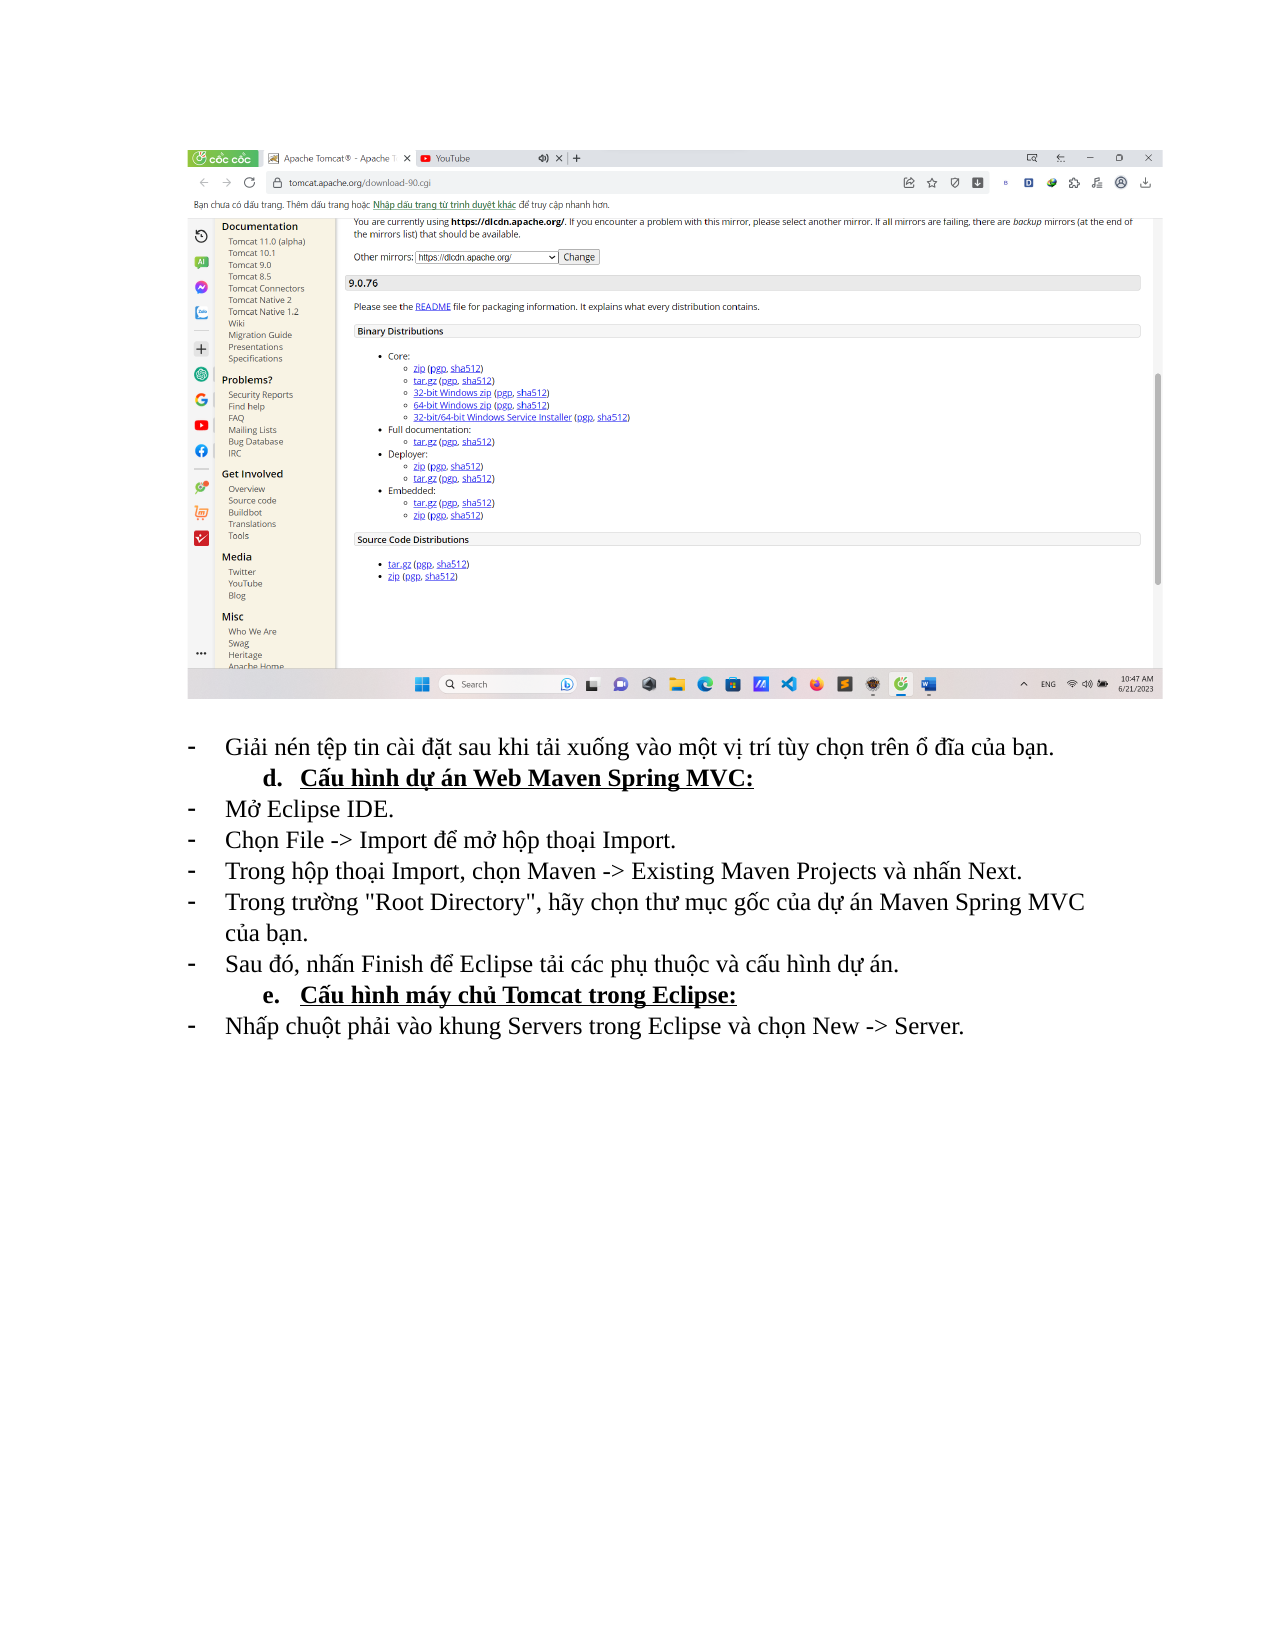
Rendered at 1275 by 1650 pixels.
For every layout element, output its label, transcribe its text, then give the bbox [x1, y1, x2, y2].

list Trong hộp thoại Import, chọn Maven -> Existing Maven Projects và nhấn Next. [187, 856, 1125, 884]
list Nhấp chuột phải vào khung Servers trong Eclipse và chọn New -> Server. [187, 1011, 1125, 1040]
list Mở Eclipse IDE. [187, 794, 1125, 822]
list Cấu hình dự án Web Maven Spring MVC: [262, 763, 1125, 791]
picture [187, 150, 1163, 699]
list Sau đó, nhấn Finish để Eclipse tải các phụ thuộc và cấu hình dự án. [187, 949, 1125, 978]
list Trong trường "Root Directory", hãy chọn thư mục gốc của dự án Maven Spring MVC của bạn. [187, 887, 1125, 947]
list Giải nén tệp tin cài đặt sau khi tải xuống vào một vị trí tùy chọn trên ổ đĩa của bạn. [187, 732, 1125, 760]
list Cấu hình máy chủ Tomcat trong Eclipse: [262, 980, 1125, 1009]
list Chọn File -> Import để mở hộp thoại Import. [187, 825, 1125, 853]
